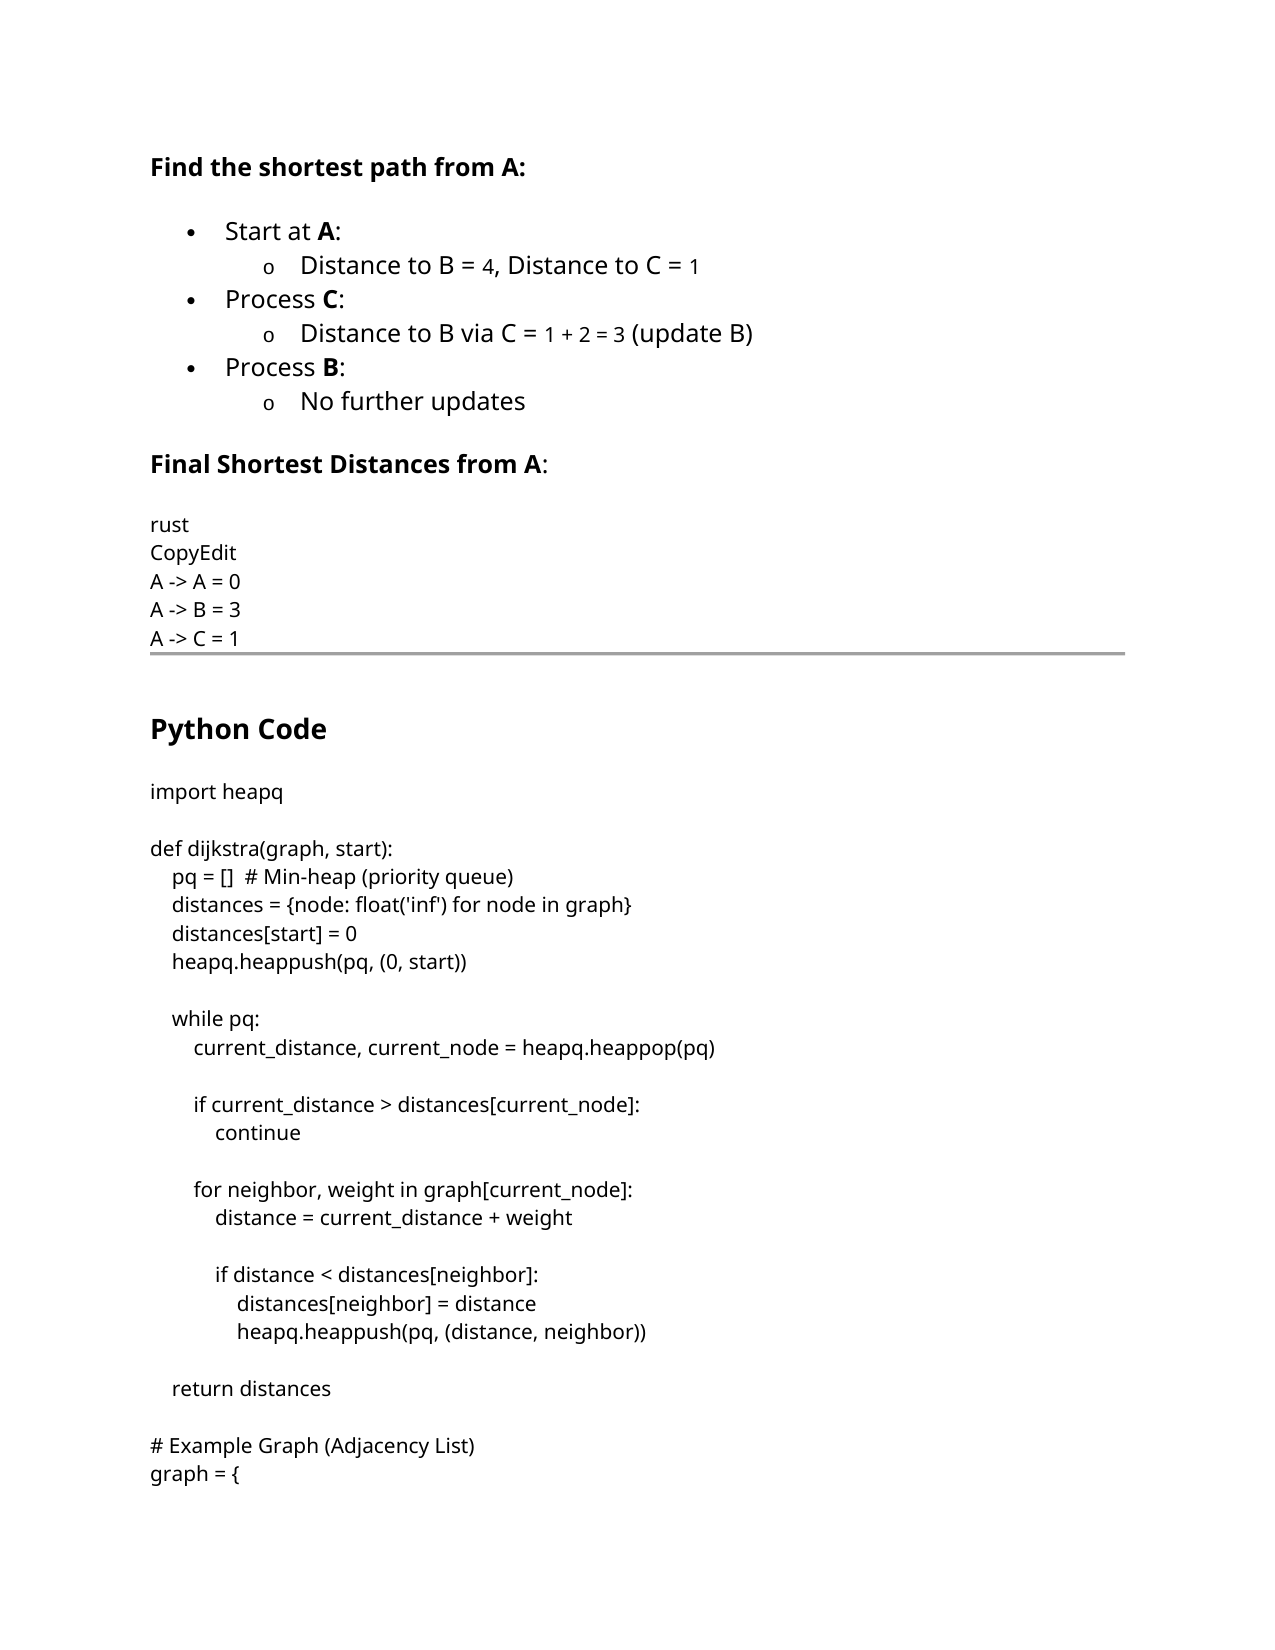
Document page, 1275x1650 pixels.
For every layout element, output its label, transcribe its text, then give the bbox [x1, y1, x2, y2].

text A -> A = 0 [150, 567, 1125, 595]
text heapq.heappush(pq, (distance, neighbor)) [150, 1317, 1125, 1346]
text distance = current_distance + weight [150, 1203, 1125, 1232]
text continue [150, 1118, 1125, 1147]
list Process B: [187, 349, 1125, 383]
text A -> B = 3 [150, 595, 1125, 624]
text graph = { [150, 1459, 1125, 1488]
text while pq: [150, 1004, 1125, 1033]
text if distance < distances[neighbor]: [150, 1260, 1125, 1289]
text distances = {node: float('inf') for node in graph} [150, 891, 1125, 919]
text Find the shortest path from A: [150, 150, 1125, 184]
text for neighbor, weight in graph[current_node]: [150, 1175, 1125, 1203]
text distances[neighbor] = distance [150, 1289, 1125, 1317]
text pq = [] # Min-heap (priority queue) [150, 862, 1125, 891]
text Final Shortest Distances from A: [150, 447, 1125, 481]
list Distance to B via C = 1 + 2 = 3 (update B) [262, 315, 1125, 349]
text if current_distance > distances[current_node]: [150, 1090, 1125, 1118]
text Python Code [150, 709, 1125, 748]
text CopyEdit [150, 538, 1125, 567]
text heapq.heappush(pq, (0, start)) [150, 947, 1125, 976]
list No further updates [262, 383, 1125, 418]
text A -> C = 1 [150, 624, 1125, 652]
text distances[start] = 0 [150, 919, 1125, 947]
text def dijkstra(graph, start): [150, 834, 1125, 862]
text # Example Graph (Adjacency List) [150, 1431, 1125, 1459]
text return distances [150, 1374, 1125, 1402]
list Process C: [187, 281, 1125, 315]
list Distance to B = 4, Distance to C = 1 [262, 247, 1125, 281]
text current_distance, current_node = heapq.heappop(pq) [150, 1033, 1125, 1061]
text rust [150, 510, 1125, 538]
text import heapq [150, 777, 1125, 805]
list Start at A: [187, 213, 1125, 247]
